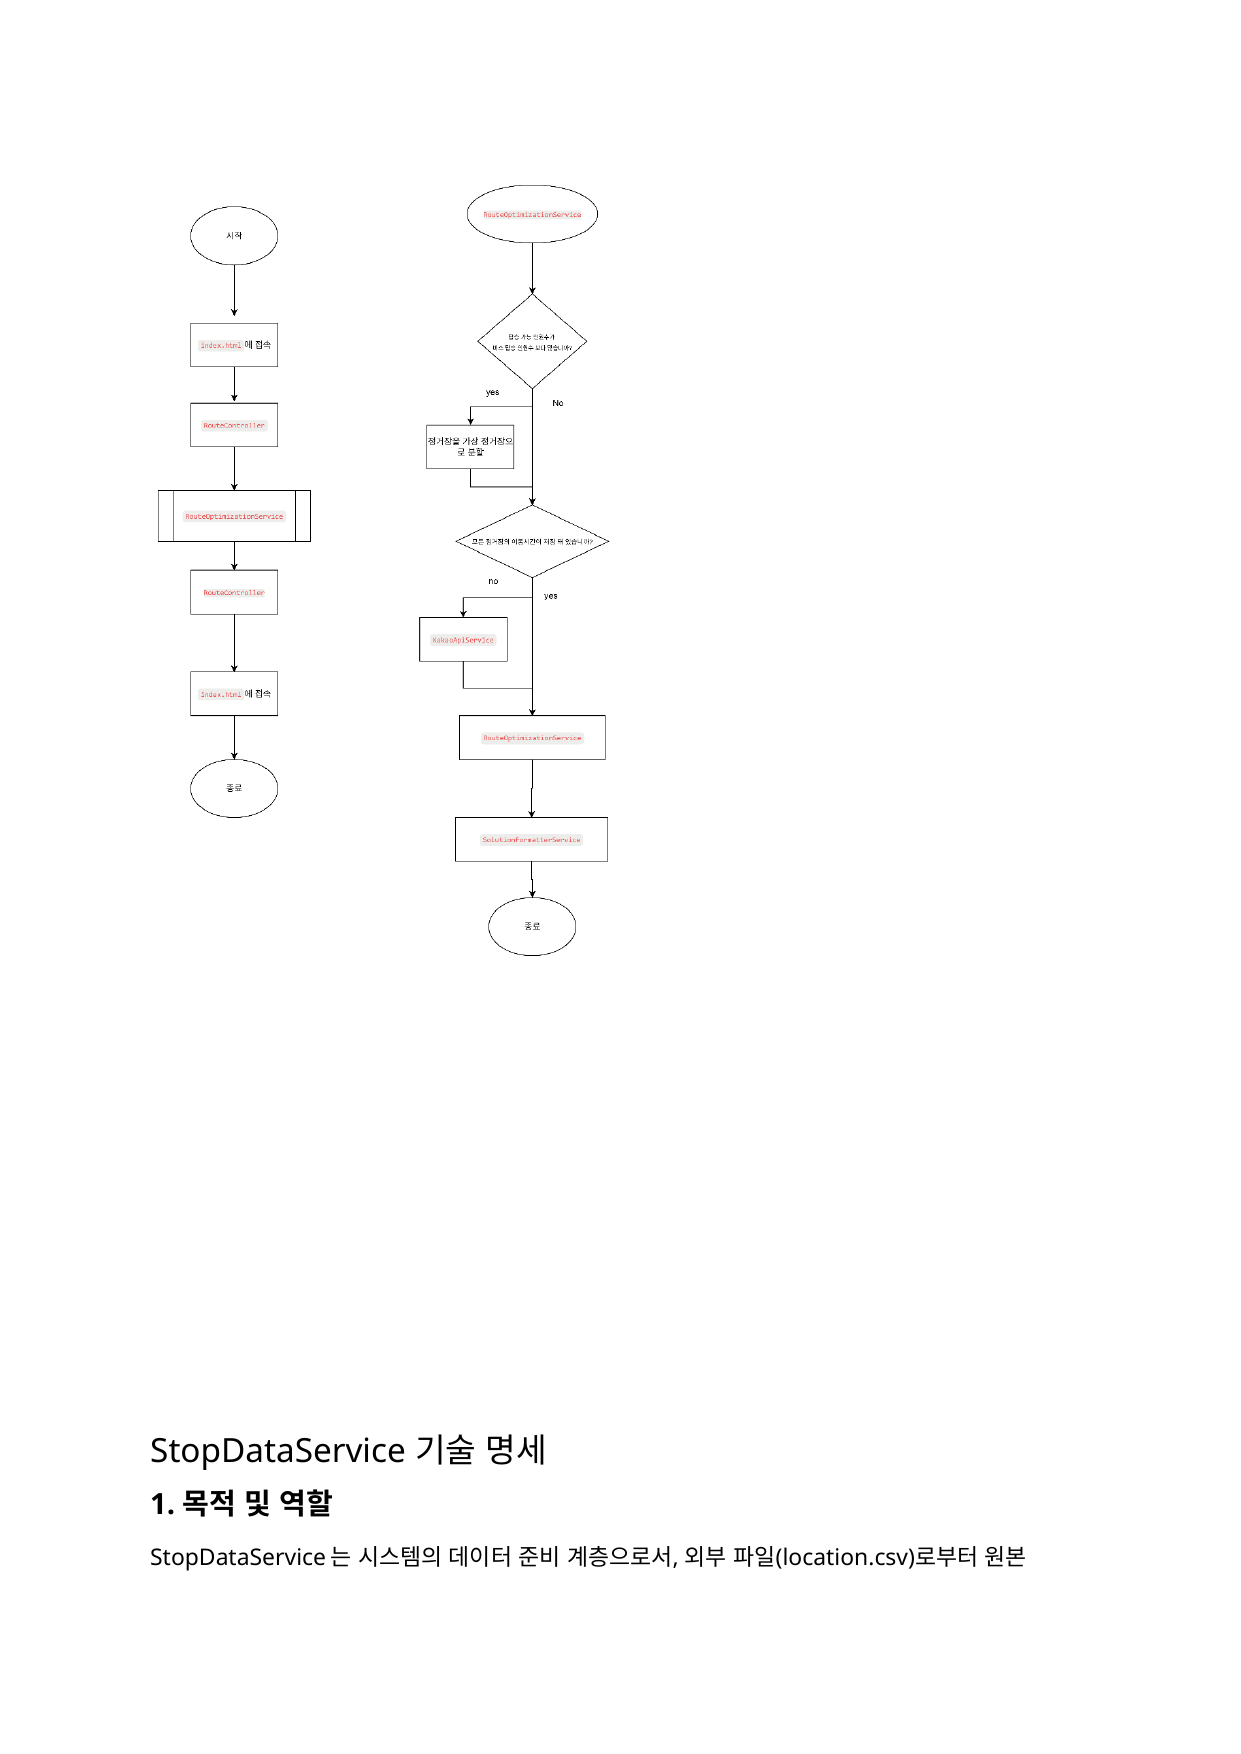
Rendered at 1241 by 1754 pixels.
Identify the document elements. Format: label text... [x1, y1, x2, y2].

picture [150, 177, 616, 963]
text 1. 목적 및 역할 [150, 1480, 1090, 1523]
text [150, 1539, 1090, 1573]
subtitle StopDataService 기술 명세 [150, 1423, 1090, 1472]
